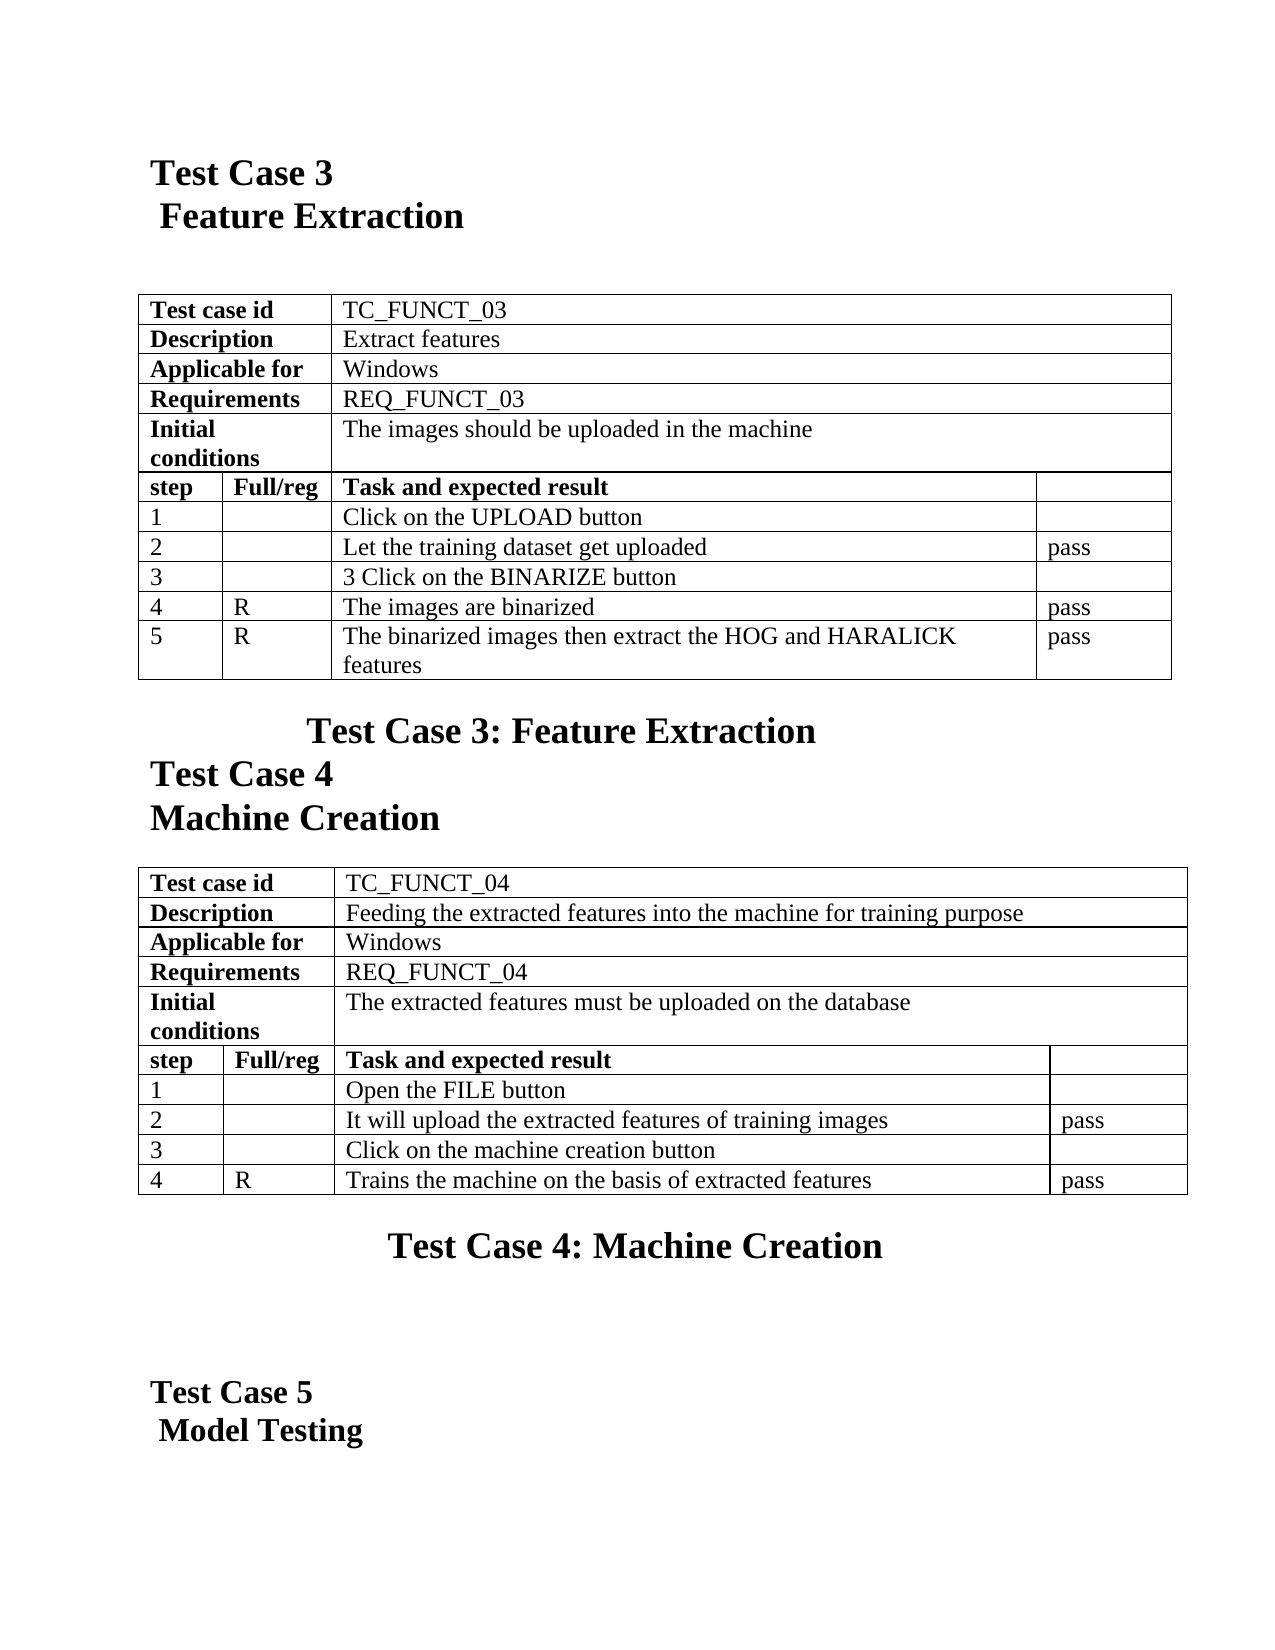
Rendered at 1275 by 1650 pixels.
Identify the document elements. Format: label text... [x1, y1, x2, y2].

table_cell REQ_FUNCT_04 [335, 957, 1187, 986]
table_cell Open the FILE button [335, 1075, 1049, 1104]
table_cell Requirements [139, 384, 331, 413]
table_cell 2 [139, 1105, 223, 1134]
table_cell 3 [139, 562, 222, 591]
table_cell Description [139, 898, 334, 926]
table_cell Full/reg [223, 473, 331, 501]
text Model Testing [150, 1410, 1125, 1448]
text Feature Extraction [150, 193, 1125, 236]
table_cell pass [1037, 621, 1171, 679]
table_cell 1 [139, 502, 222, 531]
table_cell 2 [139, 532, 222, 561]
table_cell R [223, 592, 331, 620]
table_cell Requirements [139, 957, 334, 986]
table_cell 3 Click on the BINARIZE button [332, 562, 1036, 591]
table_cell Extract features [332, 325, 1171, 353]
text Machine Creation [150, 795, 1125, 838]
table_cell Click on the machine creation button [335, 1135, 1049, 1164]
text Test Case 4: Machine Creation [150, 1223, 1125, 1266]
table_cell pass [1051, 1105, 1187, 1134]
table_cell Feeding the extracted features into the machine for training purpose [335, 898, 1187, 926]
table_cell The extracted features must be uploaded on the database [335, 987, 1187, 1044]
text Test Case 5 [150, 1372, 1125, 1410]
table_cell pass [1051, 1165, 1187, 1193]
table_cell R [224, 1165, 334, 1193]
table_cell 4 [139, 1165, 223, 1193]
table_cell pass [1037, 592, 1171, 620]
table_cell R [223, 621, 331, 679]
table_cell Windows [332, 354, 1171, 383]
table_cell [223, 502, 331, 531]
table_cell 5 [139, 621, 222, 679]
table_cell Full/reg [224, 1046, 334, 1074]
table_cell Let the training dataset get uploaded [332, 532, 1036, 561]
table_cell [224, 1075, 334, 1104]
table_cell [1051, 1135, 1187, 1164]
table_cell Applicable for [139, 354, 331, 383]
table_cell pass [1037, 532, 1171, 561]
table_header Test case id [139, 868, 334, 897]
table_cell [1037, 562, 1171, 591]
table_cell Description [139, 325, 331, 353]
table_cell Initial conditions [139, 414, 331, 471]
table_cell Initial conditions [139, 987, 334, 1044]
text Test Case 3: Feature Extraction [150, 709, 1125, 752]
table_header TC_FUNCT_03 [332, 295, 1171, 323]
table_cell 3 [139, 1135, 223, 1164]
table_cell Task and expected result [335, 1046, 1049, 1074]
table_cell Trains the machine on the basis of extracted features [335, 1165, 1049, 1193]
table_header Test case id [139, 295, 331, 323]
table_cell The images are binarized [332, 592, 1036, 620]
table_cell [1037, 502, 1171, 531]
table_cell [1037, 473, 1171, 501]
table_cell Windows [335, 928, 1187, 956]
table_cell The images should be uploaded in the machine [332, 414, 1171, 471]
table_cell [224, 1135, 334, 1164]
table_cell Task and expected result [332, 473, 1036, 501]
table_cell step [139, 1046, 223, 1074]
table_cell [224, 1105, 334, 1134]
table_cell [1051, 1046, 1187, 1074]
table_cell step [139, 473, 222, 501]
table_header TC_FUNCT_04 [335, 868, 1187, 897]
table_cell Click on the UPLOAD button [332, 502, 1036, 531]
text Test Case 3 [150, 150, 1125, 193]
table_cell [223, 532, 331, 561]
table_cell [1051, 1075, 1187, 1104]
table_cell 4 [139, 592, 222, 620]
table_cell 1 [139, 1075, 223, 1104]
text Test Case 4 [150, 752, 1125, 795]
table_cell Applicable for [139, 928, 334, 956]
table_cell REQ_FUNCT_03 [332, 384, 1171, 413]
table_cell The binarized images then extract the HOG and HARALICK features [332, 621, 1036, 679]
table_cell [223, 562, 331, 591]
table_cell It will upload the extracted features of training images [335, 1105, 1049, 1134]
